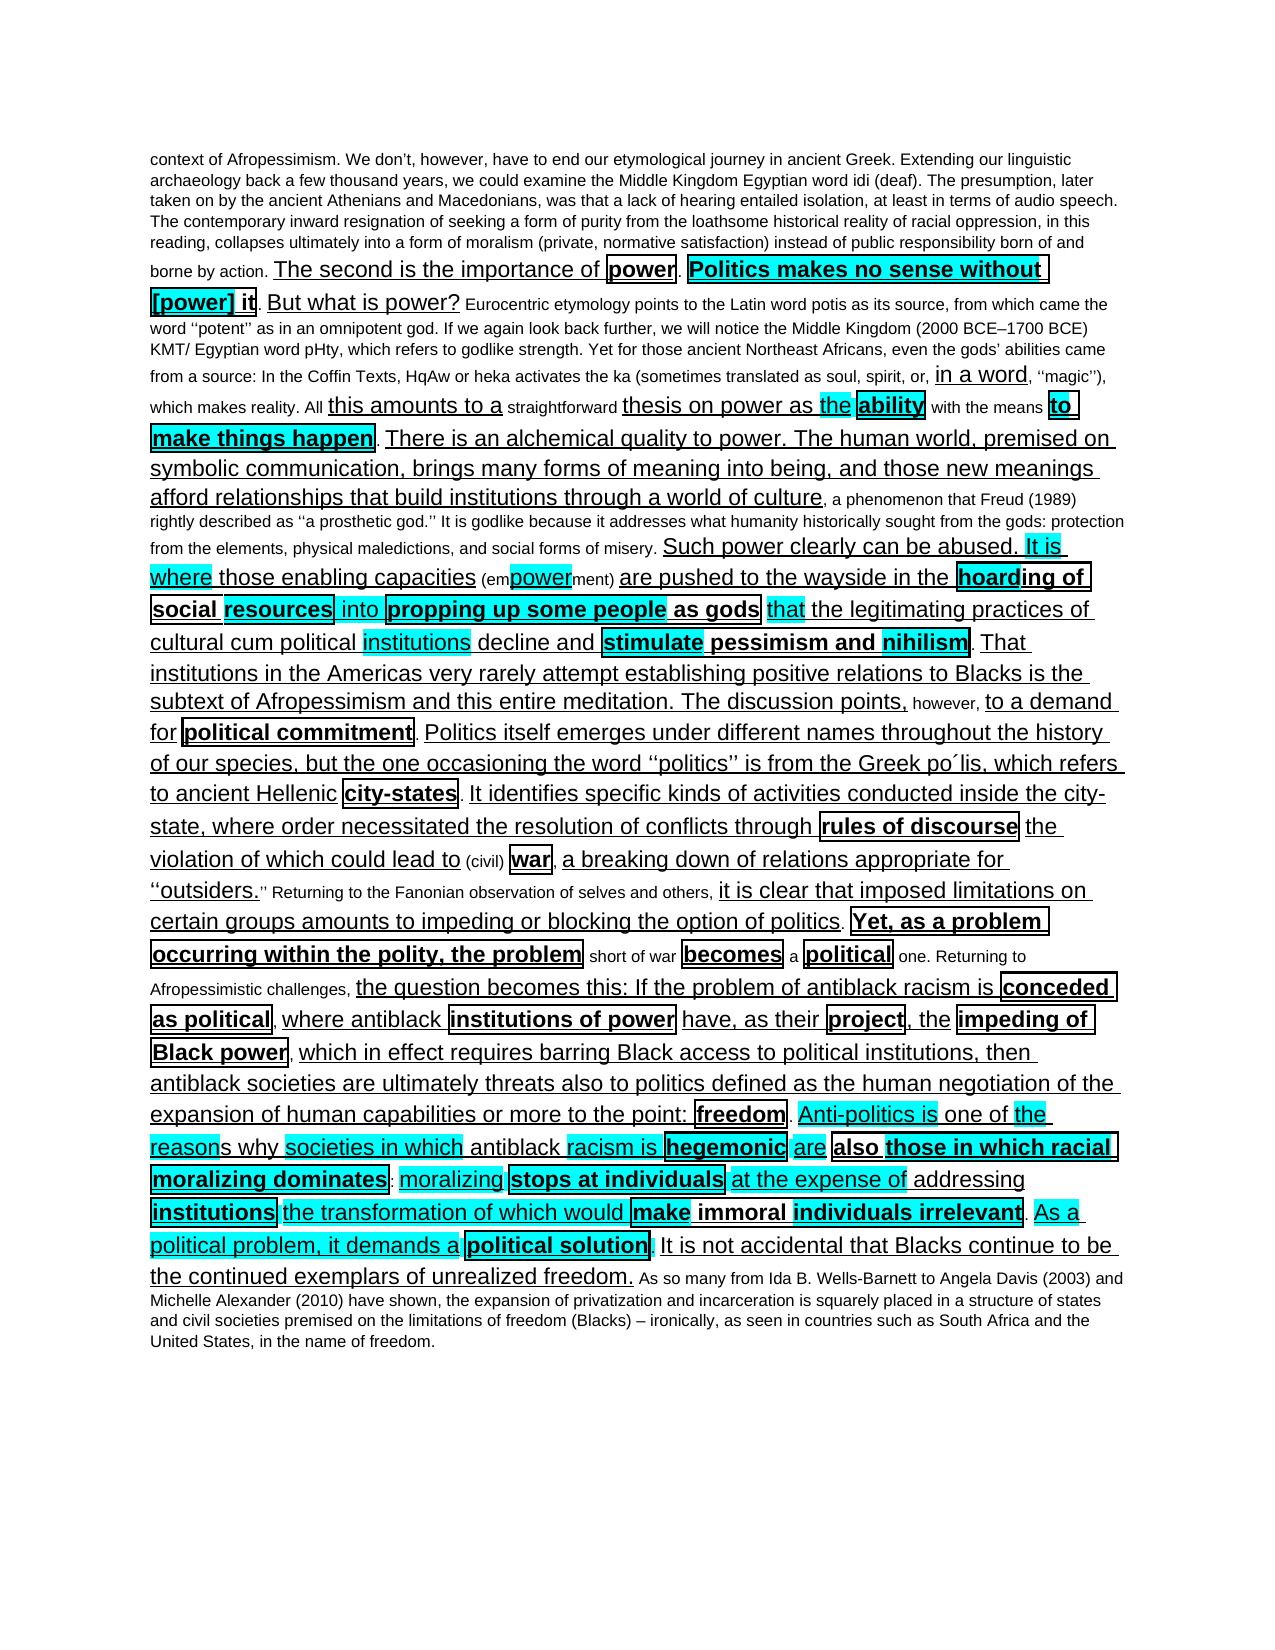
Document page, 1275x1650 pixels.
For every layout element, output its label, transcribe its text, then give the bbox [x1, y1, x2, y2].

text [150, 150, 1125, 772]
